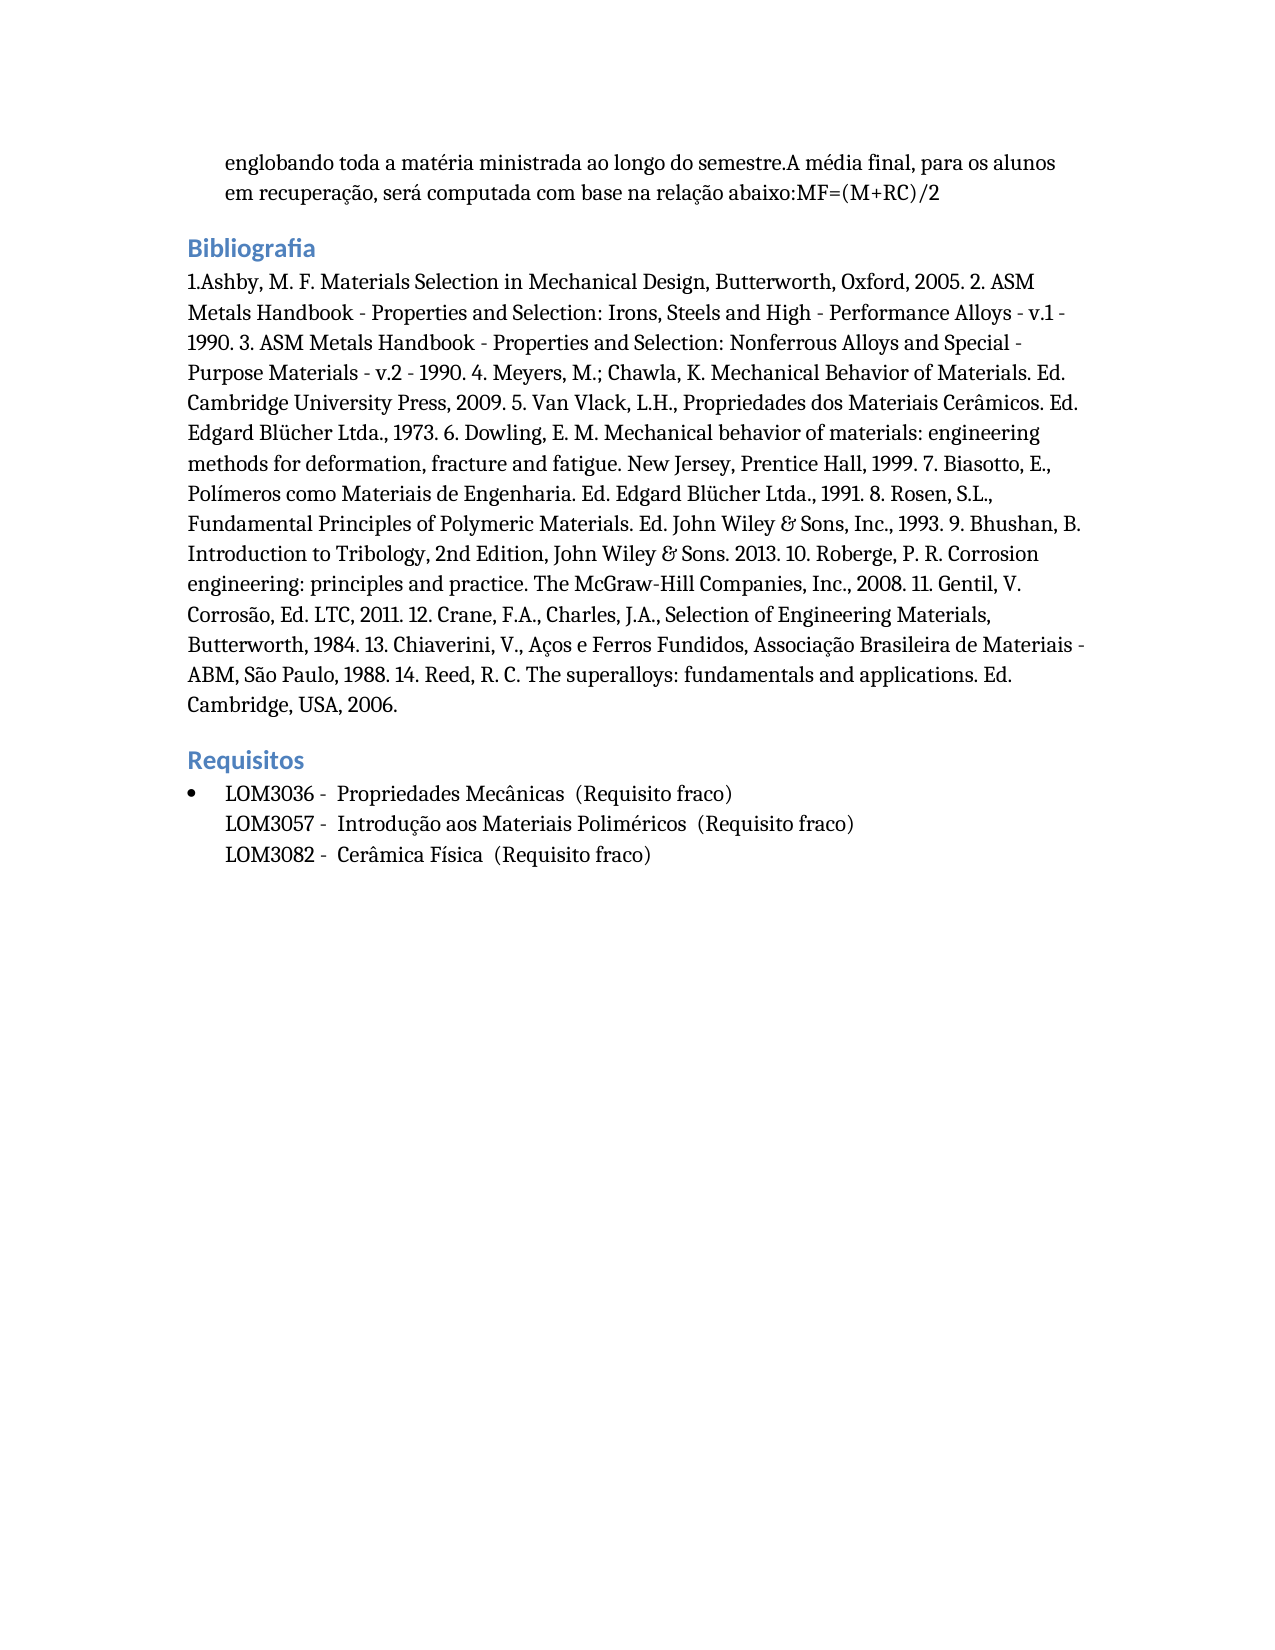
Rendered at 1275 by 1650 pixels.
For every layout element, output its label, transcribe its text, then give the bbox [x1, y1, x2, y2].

text 1.Ashby, M. F. Materials Selection in Mechanical Design, Butterworth, Oxford, 2005. 2. ASM Metals Handbook - Properties and Selection: Irons, Steels and High - Performance Alloys - v.1 - 1990. 3. ASM Metals Handbook - Properties and Selection: Nonferrous Alloys and Special - Purpose Materials - v.2 - 1990. 4. Meyers, M.; Chawla, K. Mechanical Behavior of Materials. Ed. Cambridge University Press, 2009. 5. Van Vlack, L.H., Propriedades dos Materiais Cerâmicos. Ed. Edgard Blücher Ltda., 1973. 6. Dowling, E. M. Mechanical behavior of materials: engineering methods for deformation, fracture and fatigue. New Jersey, Prentice Hall, 1999. 7. Biasotto, E., Polímeros como Materiais de Engenharia. Ed. Edgard Blücher Ltda., 1991. 8. Rosen, S.L., Fundamental Principles of Polymeric Materials. Ed. John Wiley & Sons, Inc., 1993. 9. Bhushan, B. Introduction to Tribology, 2nd Edition, John Wiley & Sons. 2013. 10. Roberge, P. R. Corrosion engineering: principles and practice. The McGraw-Hill Companies, Inc., 2008. 11. Gentil, V. Corrosão, Ed. LTC, 2011. 12. Crane, F.A., Charles, J.A., Selection of Engineering Materials, Butterworth, 1984. 13. Chiaverini, V., Aços e Ferros Fundidos, Associação Brasileira de Materiais - ABM, São Paulo, 1988. 14. Reed, R. C. The superalloys: fundamentals and applications. Ed. Cambridge, USA, 2006. [187, 269, 1087, 718]
subtitle Requisitos [187, 743, 1087, 776]
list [187, 150, 1087, 207]
list LOM3036 - Propriedades Mecânicas (Requisito fraco) LOM3057 - Introdução aos Materiais Poliméricos (Requisito fraco) LOM3082 - Cerâmica Física (Requisito fraco) [187, 781, 1087, 898]
subtitle Bibliografia [187, 231, 1087, 264]
